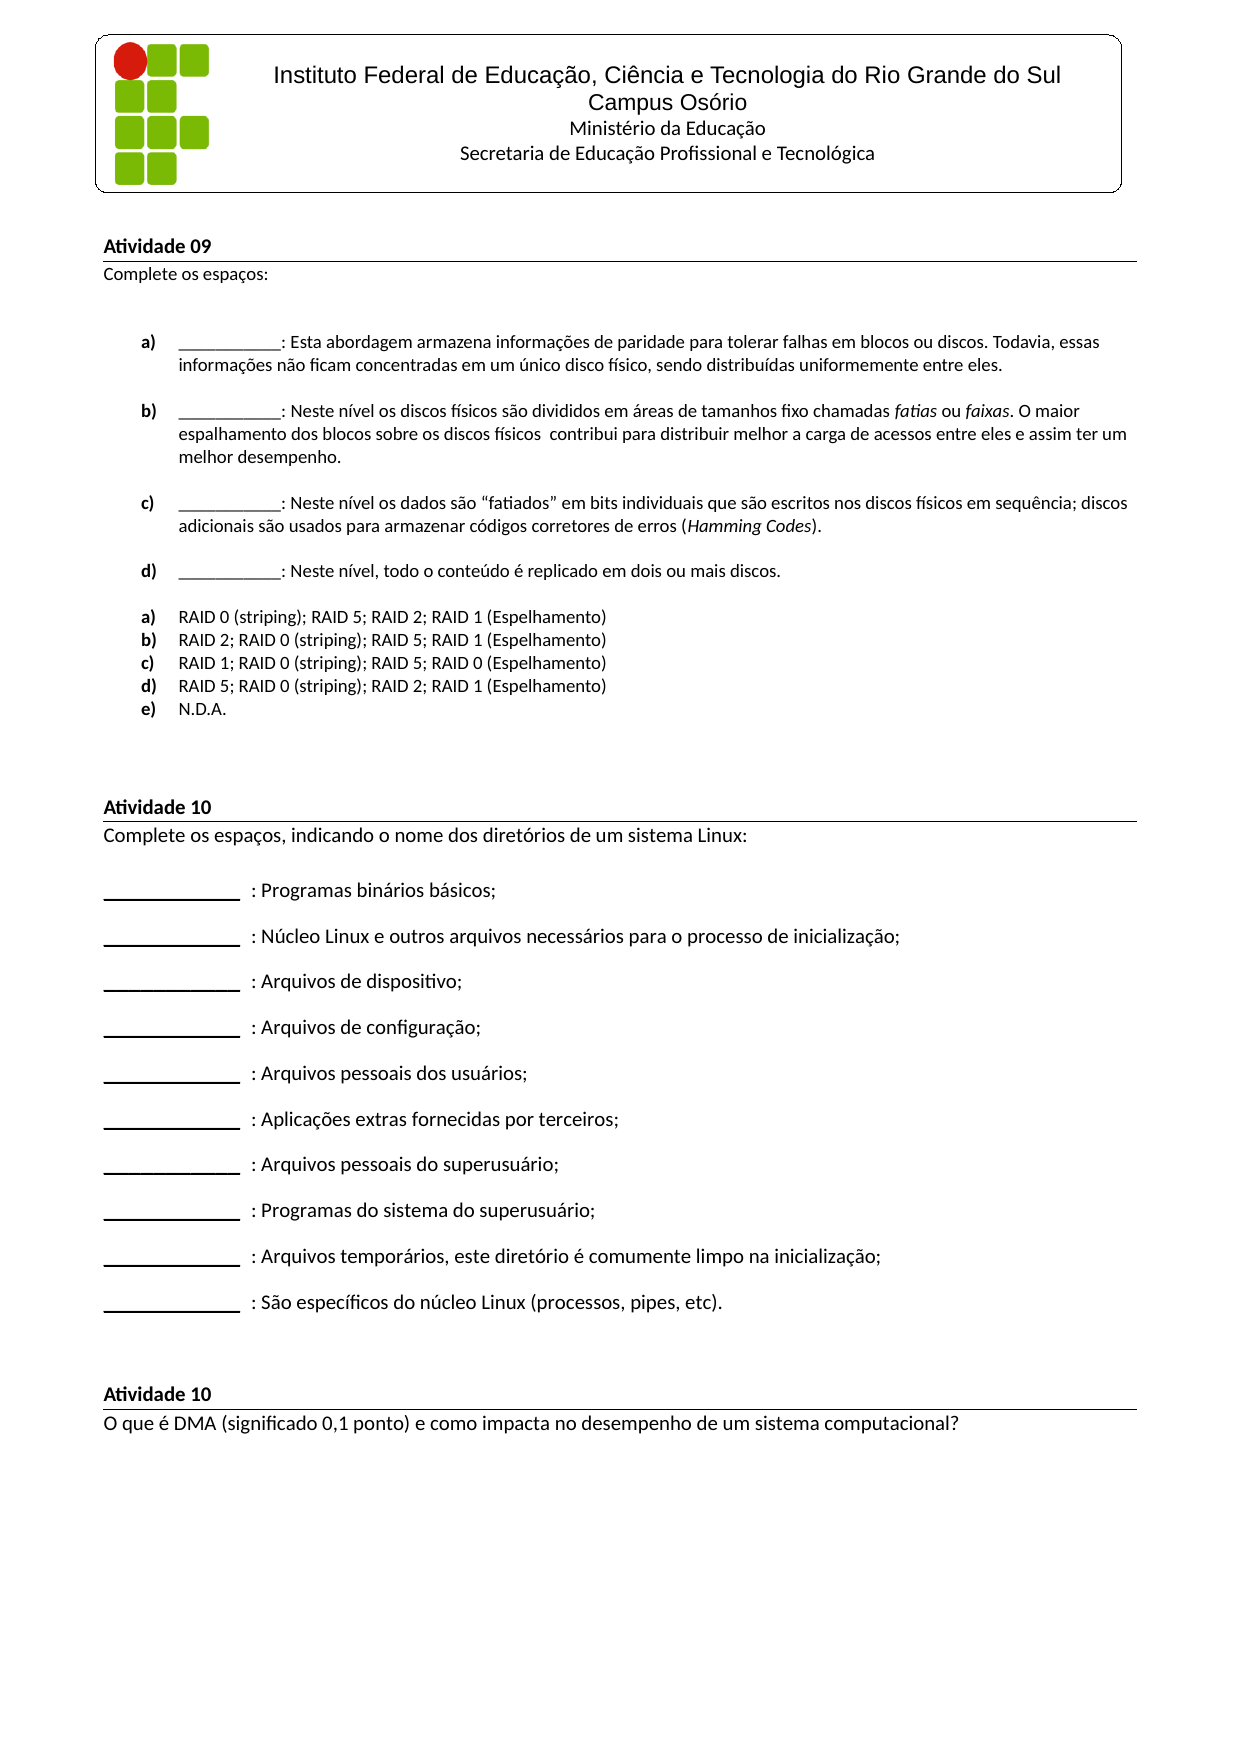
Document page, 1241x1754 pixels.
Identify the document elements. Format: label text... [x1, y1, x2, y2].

list N.D.A. [141, 697, 1137, 720]
list ___________: Neste nível os dados são “fatiados” em bits individuais que são escritos nos discos físicos em sequência; discos adicionais são usados para armazenar códigos corretores de erros (Hamming Codes). [141, 491, 1137, 537]
text ___________ : Arquivos temporários, este diretório é comumente limpo na inicialização; [103, 1239, 1137, 1269]
text Atividade 10 [103, 1381, 1137, 1409]
text O que é DMA (significado 0,1 ponto) e como impacta no desempenho de um sistema computacional? [103, 1410, 1137, 1435]
list RAID 0 (striping); RAID 5; RAID 2; RAID 1 (Espelhamento) [141, 606, 1137, 628]
text ___________ : Núcleo Linux e outros arquivos necessários para o processo de inicialização; [103, 919, 1137, 949]
text ___________ : Programas do sistema do superusuário; [103, 1193, 1137, 1224]
text Atividade 09 [103, 233, 1137, 261]
text ___________ : São específicos do núcleo Linux (processos, pipes, etc). [103, 1285, 1137, 1315]
list RAID 5; RAID 0 (striping); RAID 2; RAID 1 (Espelhamento) [141, 674, 1137, 697]
list RAID 1; RAID 0 (striping); RAID 5; RAID 0 (Espelhamento) [141, 651, 1137, 674]
picture [113, 42, 212, 186]
text ___________ : Arquivos pessoais dos usuários; [103, 1056, 1137, 1087]
text ___________ : Arquivos pessoais do superusuário; [103, 1148, 1137, 1178]
text Complete os espaços, indicando o nome dos diretórios de um sistema Linux: [103, 822, 1137, 848]
text Atividade 10 [103, 794, 1137, 821]
text ___________ : Arquivos de configuração; [103, 1010, 1137, 1041]
text ___________ : Programas binários básicos; [103, 873, 1137, 904]
list ___________: Neste nível, todo o conteúdo é replicado em dois ou mais discos. [141, 560, 1137, 583]
list RAID 2; RAID 0 (striping); RAID 5; RAID 1 (Espelhamento) [141, 628, 1137, 651]
text Complete os espaços: [103, 262, 1137, 285]
list ___________: Esta abordagem armazena informações de paridade para tolerar falhas em blocos ou discos. Todavia, essas informações não ficam concentradas em um único disco físico, sendo distribuídas uniformemente entre eles. [141, 331, 1137, 376]
text ___________ : Aplicações extras fornecidas por terceiros; [103, 1102, 1137, 1132]
list ___________: Neste nível os discos físicos são divididos em áreas de tamanhos fixo chamadas fatias ou faixas. O maior espalhamento dos blocos sobre os discos físicos contribui para distribuir melhor a carga de acessos entre eles e assim ter um melhor desempenho. [141, 399, 1137, 468]
text ___________ : Arquivos de dispositivo; [103, 965, 1137, 995]
